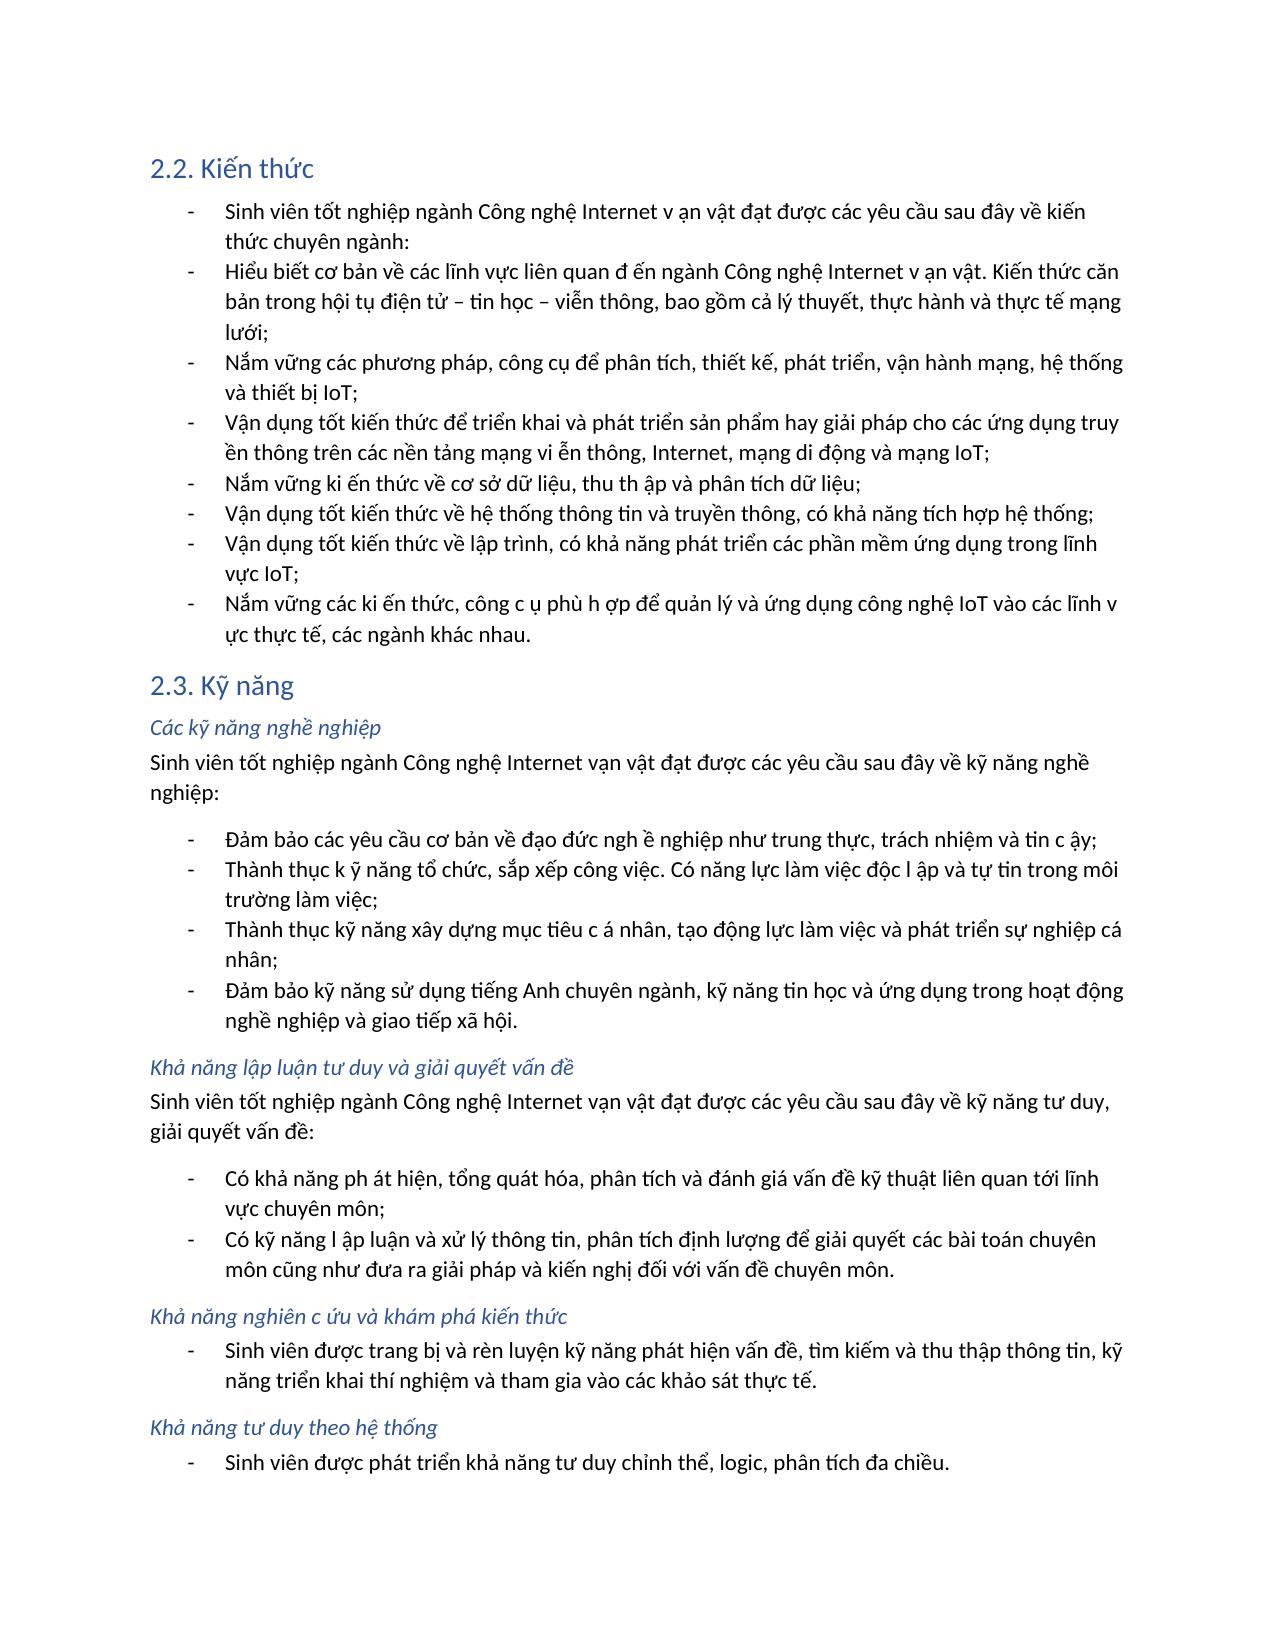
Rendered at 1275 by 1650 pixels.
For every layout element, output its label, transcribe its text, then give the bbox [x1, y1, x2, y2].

list Hiểu biết cơ bản về các lĩnh vực liên quan đ ến ngành Công nghệ Internet v ạn vật. Kiến thức căn bản trong hội tụ điện tử – tin học – viễn thông, bao gồm cả lý thuyết, thực hành và thực tế mạng lưới; [187, 257, 1125, 346]
list Sinh viên được phát triển khả năng tư duy chỉnh thể, logic, phân tích đa chiều. [187, 1448, 1125, 1476]
list Nắm vững các ki ến thức, công c ụ phù h ợp để quản lý và ứng dụng công nghệ IoT vào các lĩnh v ực thực tế, các ngành khác nhau. [187, 589, 1125, 648]
list Sinh viên được trang bị và rèn luyện kỹ năng phát hiện vấn đề, tìm kiếm và thu thập thông tin, kỹ năng triển khai thí nghiệm và tham gia vào các khảo sát thực tế. [187, 1336, 1125, 1394]
list Đảm bảo các yêu cầu cơ bản về đạo đức ngh ề nghiệp như trung thực, trách nhiệm và tin c ậy; [187, 825, 1125, 853]
list Thành thục k ỹ năng tổ chức, sắp xếp công việc. Có năng lực làm việc độc l ập và tự tin trong môi trường làm việc; [187, 855, 1125, 913]
list Sinh viên tốt nghiệp ngành Công nghệ Internet v ạn vật đạt được các yêu cầu sau đây về kiến thức chuyên ngành: [187, 197, 1125, 255]
list Vận dụng tốt kiến thức về lập trình, có khả năng phát triển các phần mềm ứng dụng trong lĩnh vực IoT; [187, 529, 1125, 587]
list Vận dụng tốt kiến thức về hệ thống thông tin và truyền thông, có khả năng tích hợp hệ thống; [187, 499, 1125, 527]
list Vận dụng tốt kiến thức để triển khai và phát triển sản phẩm hay giải pháp cho các ứng dụng truy ền thông trên các nền tảng mạng vi ễn thông, Internet, mạng di động và mạng IoT; [187, 408, 1125, 466]
list Có kỹ năng l ập luận và xử lý thông tin, phân tích định lượng để giải quyết các bài toán chuyên môn cũng như đưa ra giải pháp và kiến nghị đối với vấn đề chuyên môn. [187, 1225, 1125, 1283]
subtitle Các kỹ năng nghề nghiệp [150, 713, 1125, 741]
subtitle Khả năng lập luận tư duy và giải quyết vấn đề [150, 1053, 1125, 1081]
list Thành thục kỹ năng xây dựng mục tiêu c á nhân, tạo động lực làm việc và phát triển sự nghiệp cá nhân; [187, 915, 1125, 974]
text Sinh viên tốt nghiệp ngành Công nghệ Internet vạn vật đạt được các yêu cầu sau đây về kỹ năng nghề nghiệp: [150, 748, 1125, 806]
list Đảm bảo kỹ năng sử dụng tiếng Anh chuyên ngành, kỹ năng tin học và ứng dụng trong hoạt động nghề nghiệp và giao tiếp xã hội. [187, 976, 1125, 1034]
list Nắm vững các phương pháp, công cụ để phân tích, thiết kế, phát triển, vận hành mạng, hệ thống và thiết bị IoT; [187, 348, 1125, 406]
subtitle 2.2. Kiến thức [150, 150, 1125, 186]
list Có khả năng ph át hiện, tổng quát hóa, phân tích và đánh giá vấn đề kỹ thuật liên quan tới lĩnh vực chuyên môn; [187, 1164, 1125, 1223]
text Sinh viên tốt nghiệp ngành Công nghệ Internet vạn vật đạt được các yêu cầu sau đây về kỹ năng tư duy, giải quyết vấn đề: [150, 1087, 1125, 1146]
subtitle Khả năng nghiên c ứu và khám phá kiến thức [150, 1302, 1125, 1330]
list Nắm vững ki ến thức về cơ sở dữ liệu, thu th ập và phân tích dữ liệu; [187, 469, 1125, 497]
subtitle Khả năng tư duy theo hệ thống [150, 1413, 1125, 1441]
subtitle 2.3. Kỹ năng [150, 667, 1125, 702]
